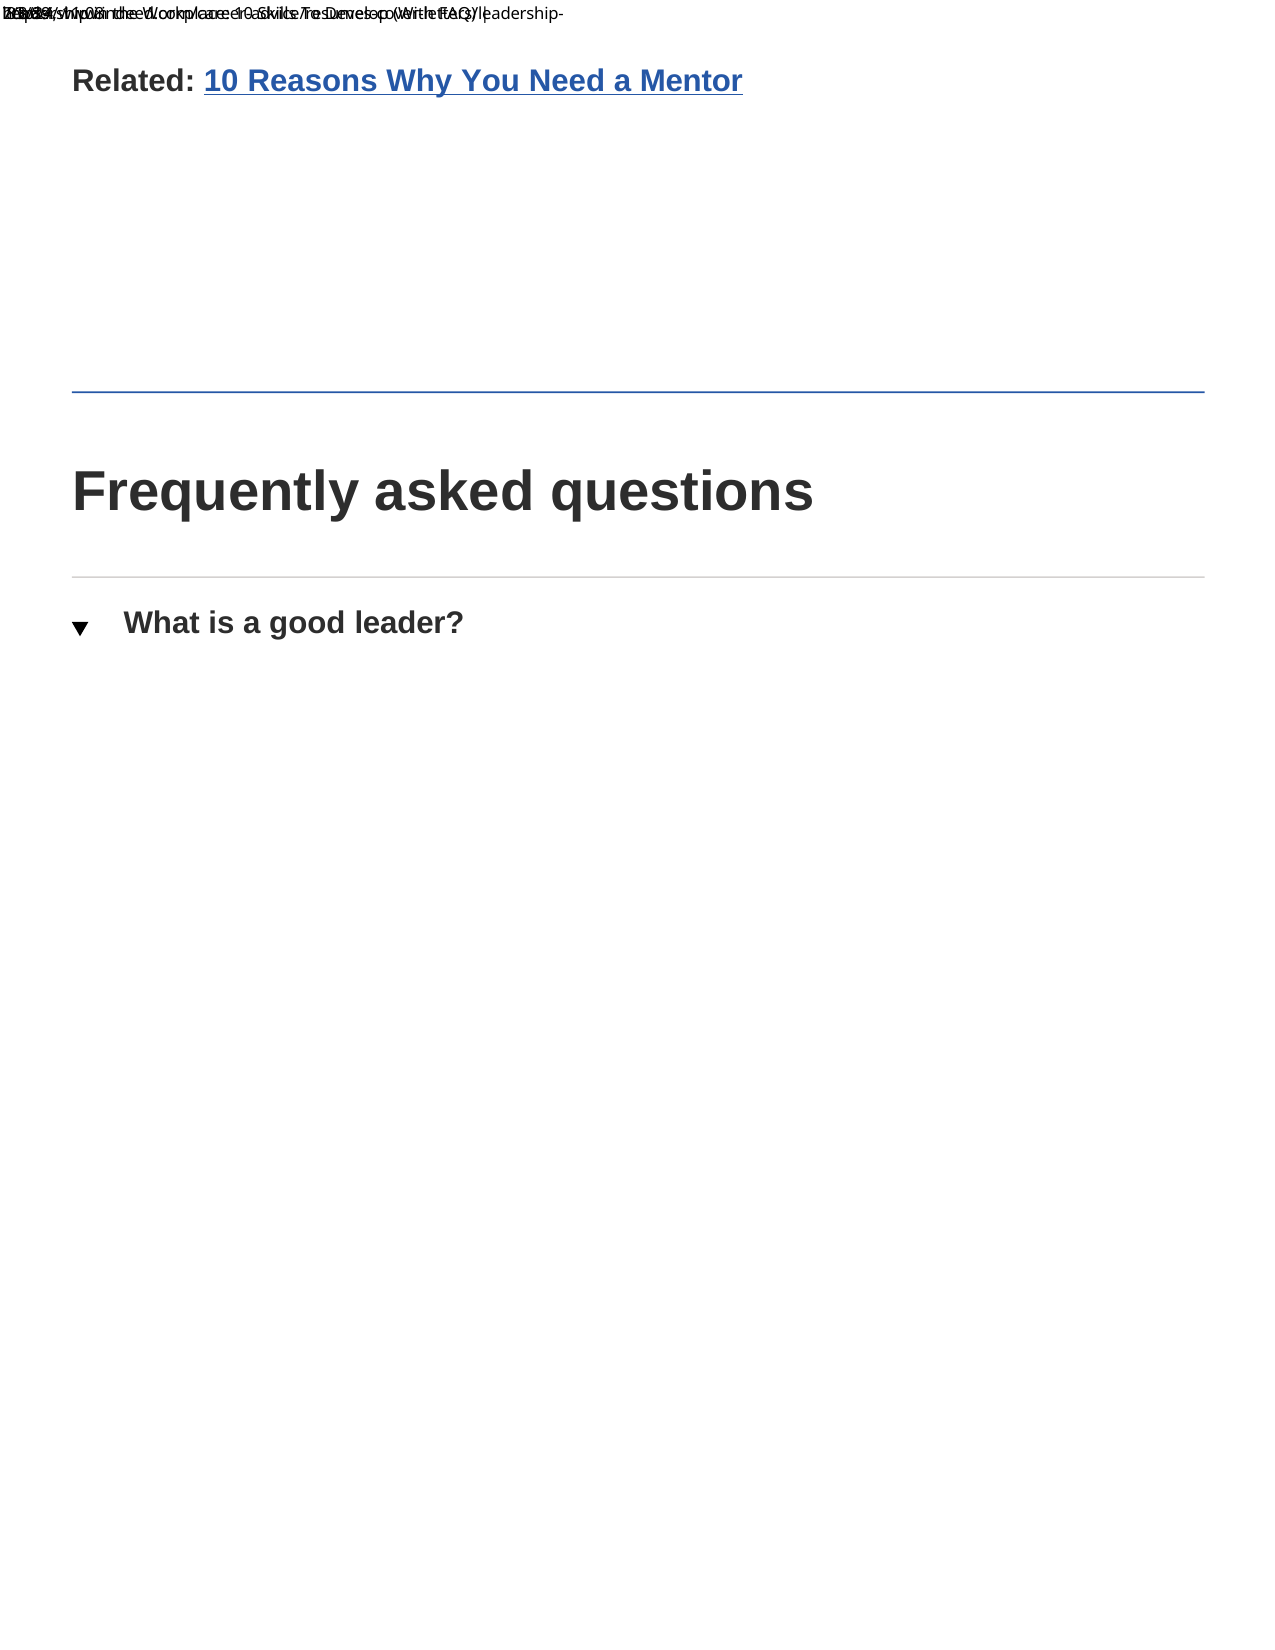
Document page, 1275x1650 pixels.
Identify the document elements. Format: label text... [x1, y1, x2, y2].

text What is a good leader? [123, 604, 1223, 640]
text Related: 10 Reasons Why You Need a Mentor [72, 62, 1223, 98]
subtitle Frequently asked questions [72, 458, 1223, 523]
